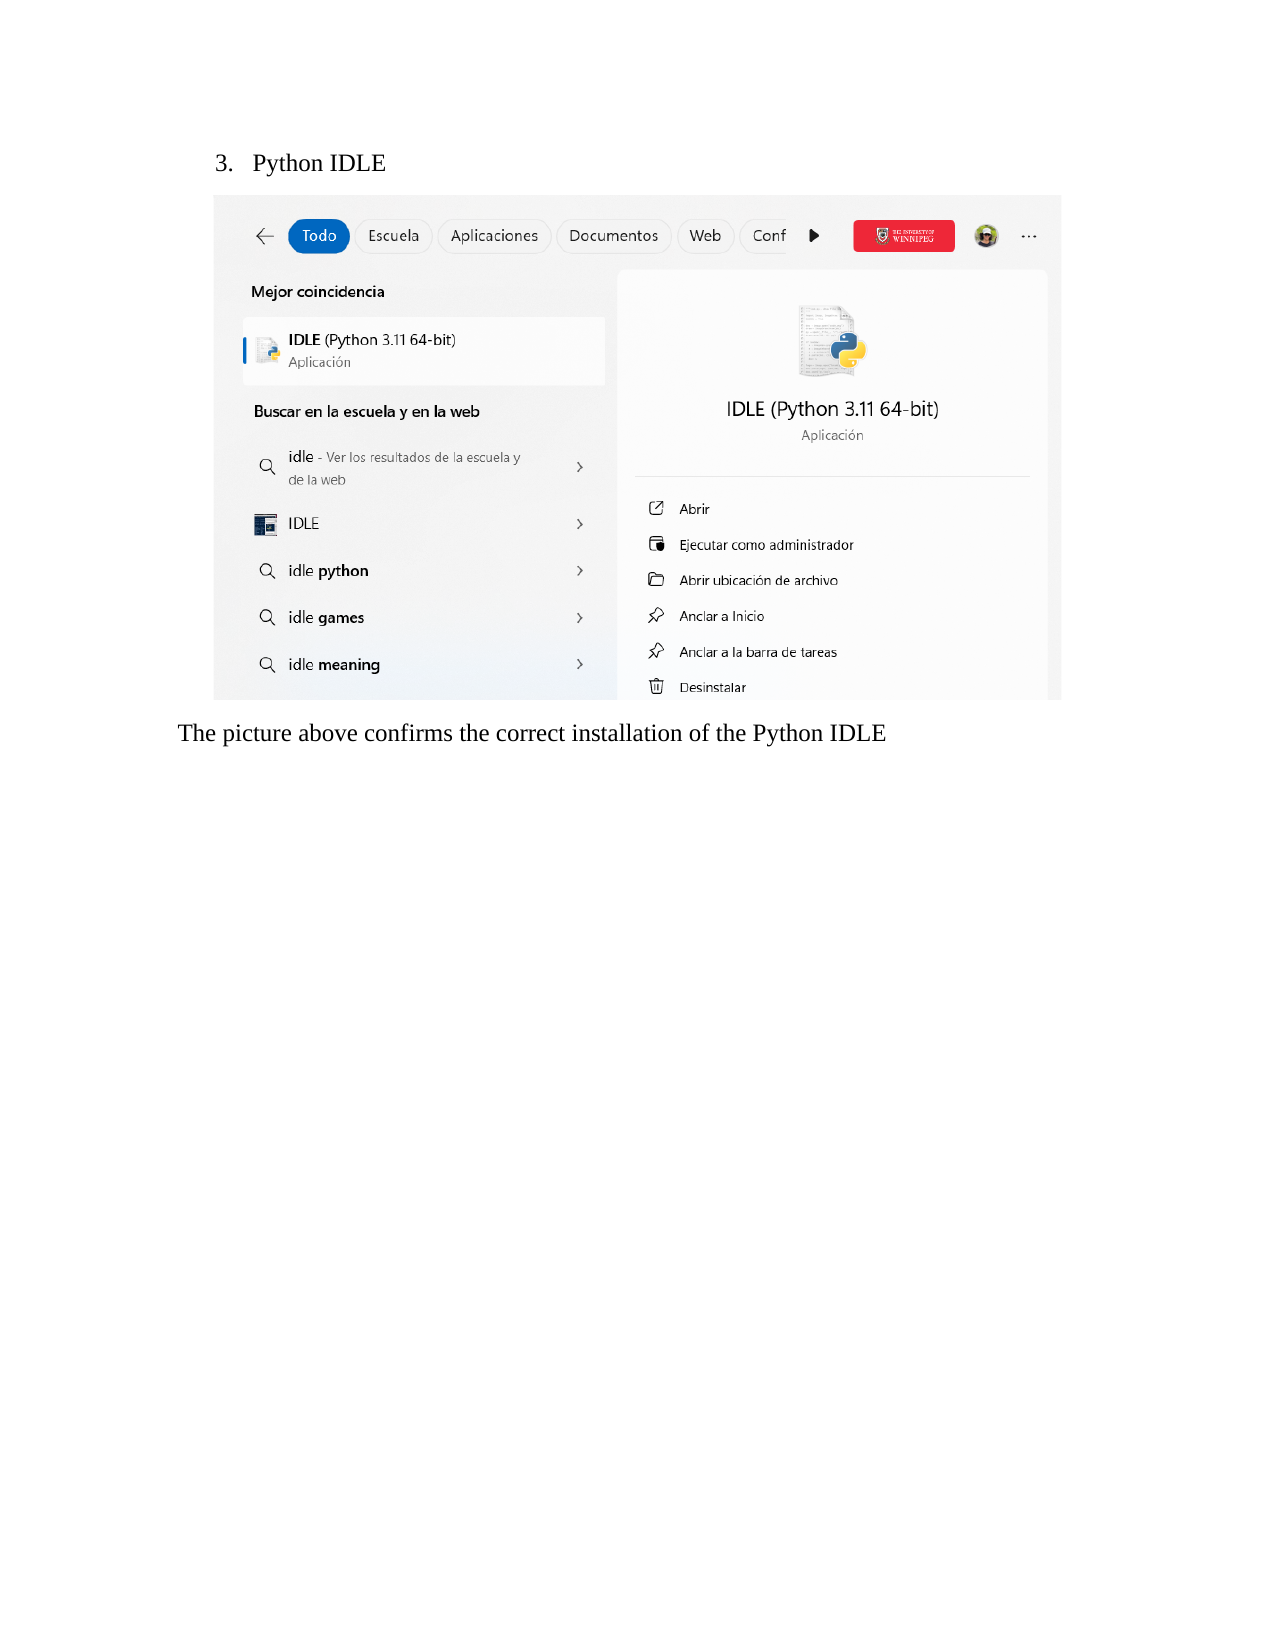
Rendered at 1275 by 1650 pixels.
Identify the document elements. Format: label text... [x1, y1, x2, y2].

list Python IDLE [215, 148, 1098, 176]
text The picture above confirms the correct installation of the Python IDLE [177, 718, 1098, 747]
picture [213, 195, 1062, 700]
